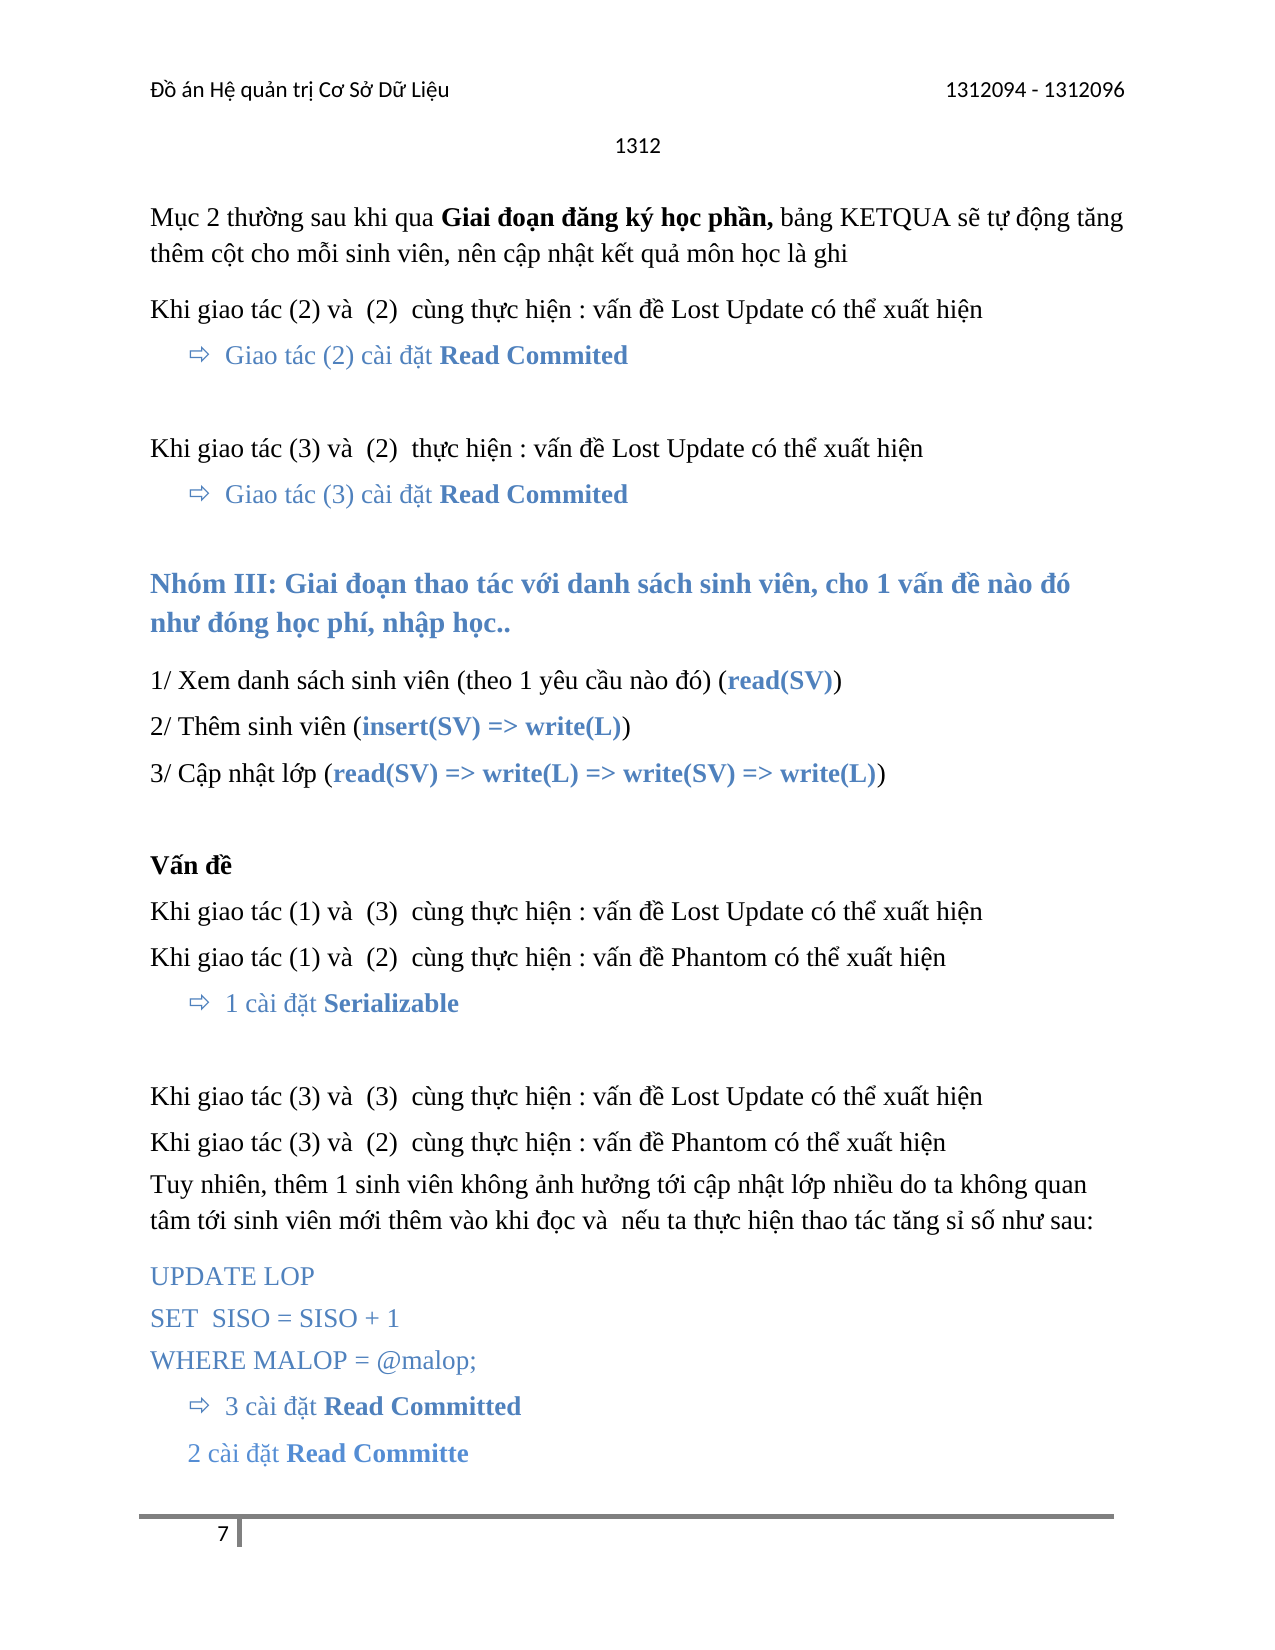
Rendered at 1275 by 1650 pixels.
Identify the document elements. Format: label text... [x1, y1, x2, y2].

text Vấn đề [150, 849, 1125, 880]
text 3/ Cập nhật lớp (read(SV) => write(L) => write(SV) => write(L)) [150, 757, 1125, 788]
list 3 cài đặt Read Committed [187, 1390, 1125, 1422]
text Nhóm III: Giai đoạn thao tác với danh sách sinh viên, cho 1 vấn đề nào đó như đóng học phí, nhập học.. [150, 566, 1125, 638]
text Mục 2 thường sau khi qua Giai đoạn đăng ký học phần, bảng KETQUA sẽ tự động tăng thêm cột cho mỗi sinh viên, nên cập nhật kết quả môn học là ghi [150, 201, 1125, 268]
text Tuy nhiên, thêm 1 sinh viên không ảnh hưởng tới cập nhật lớp nhiều do ta không quan tâm tới sinh viên mới thêm vào khi đọc và nếu ta thực hiện thao tác tăng sỉ số như sau: [150, 1168, 1125, 1235]
text 1/ Xem danh sách sinh viên (theo 1 yêu cầu nào đó) (read(SV)) [150, 664, 1125, 696]
text WHERE MALOP = @malop; [150, 1344, 1125, 1375]
text Khi giao tác (1) và (3) cùng thực hiện : vấn đề Lost Update có thể xuất hiện [150, 895, 1125, 926]
list Giao tác (3) cài đặt Read Commited [187, 478, 1125, 509]
text SET SISO = SISO + 1 [150, 1302, 1125, 1333]
text Khi giao tác (3) và (2) thực hiện : vấn đề Lost Update có thể xuất hiện [150, 432, 1125, 463]
text Khi giao tác (3) và (2) cùng thực hiện : vấn đề Phantom có thể xuất hiện [150, 1126, 1125, 1157]
text Khi giao tác (3) và (3) cùng thực hiện : vấn đề Lost Update có thể xuất hiện [150, 1080, 1125, 1111]
text UPDATE LOP [150, 1260, 1125, 1291]
text Khi giao tác (2) và (2) cùng thực hiện : vấn đề Lost Update có thể xuất hiện [150, 293, 1125, 324]
text 2 cài đặt Read Committe [187, 1437, 1125, 1468]
text 2/ Thêm sinh viên (insert(SV) => write(L)) [150, 711, 1125, 742]
list 1 cài đặt Serializable [187, 987, 1125, 1019]
list Giao tác (2) cài đặt Read Commited [187, 339, 1125, 371]
text Khi giao tác (1) và (2) cùng thực hiện : vấn đề Phantom có thể xuất hiện [150, 941, 1125, 972]
